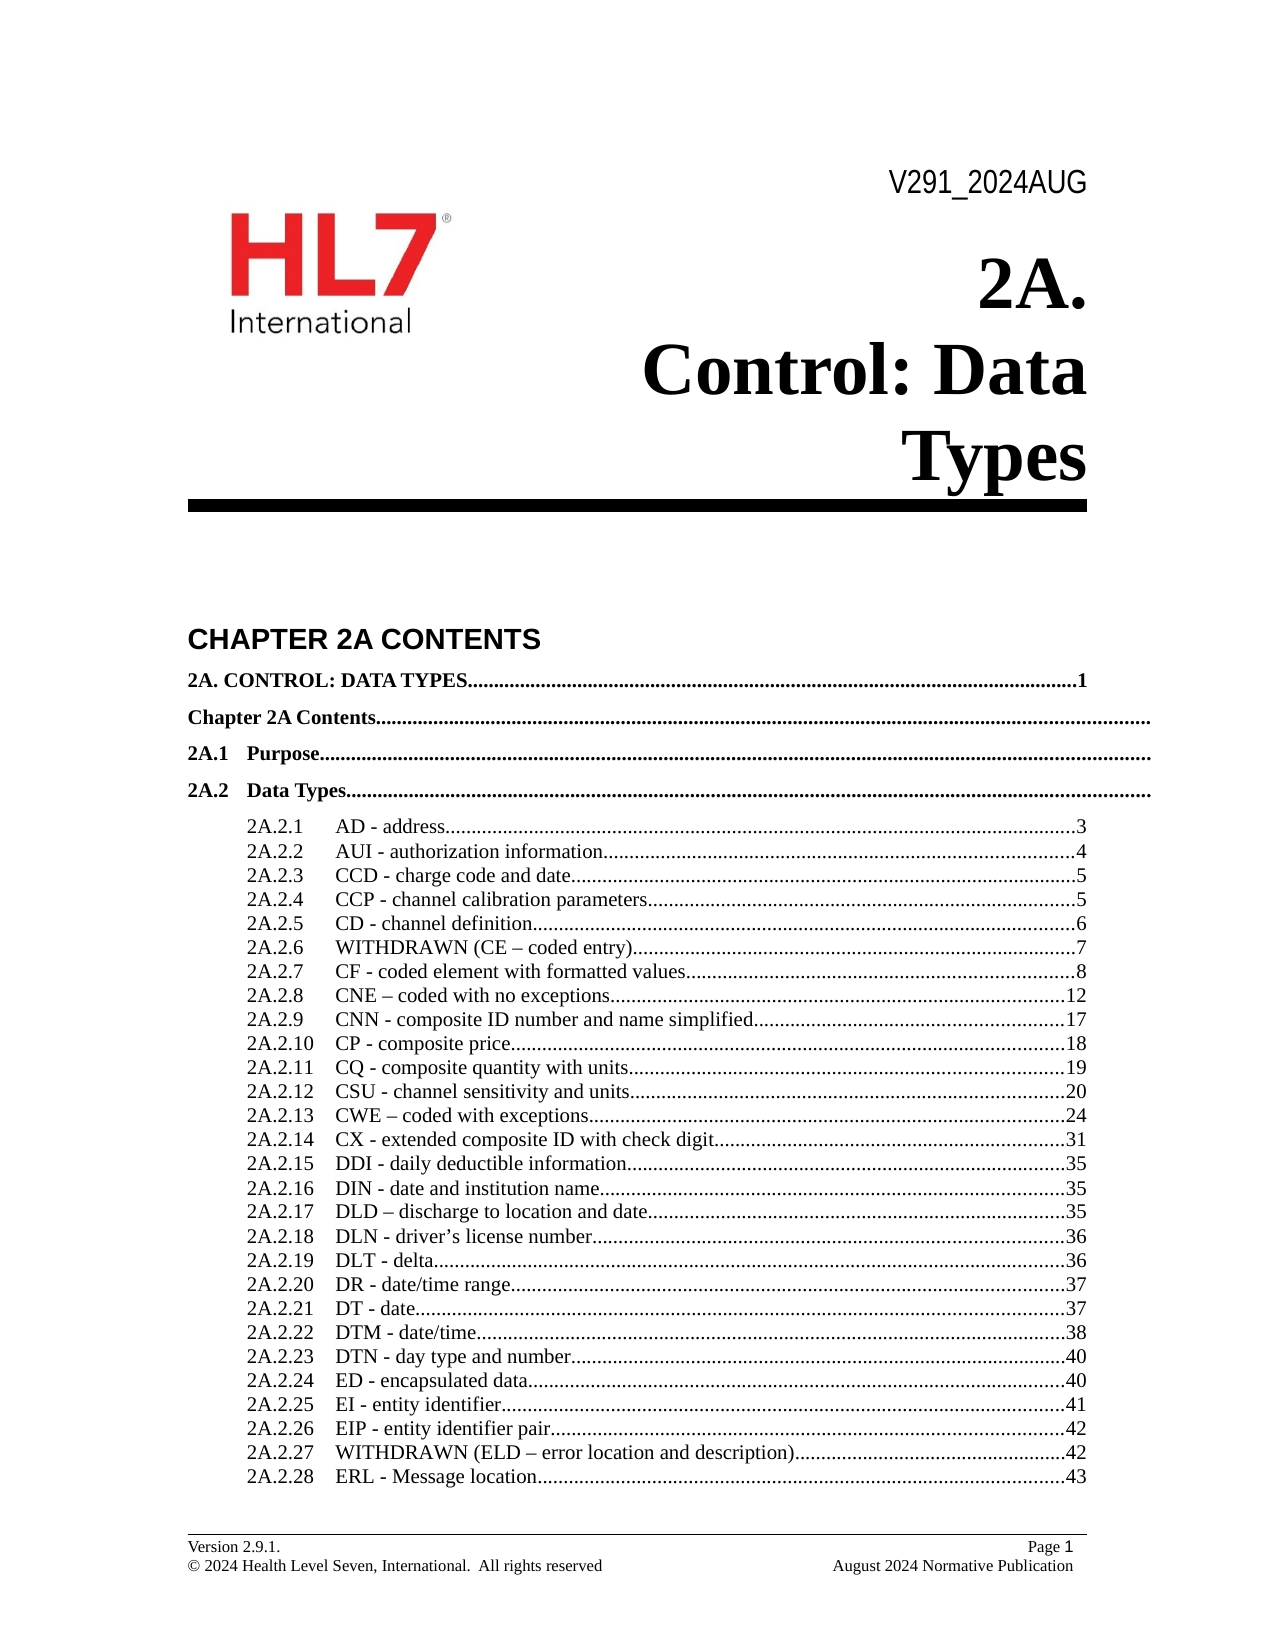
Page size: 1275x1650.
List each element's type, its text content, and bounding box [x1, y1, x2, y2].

text 2A.2.3 CCD - charge code and date 5 [247, 863, 1087, 887]
subtitle Chapter 2A Contents [187, 622, 1087, 656]
text 2A.2.7 CF - coded element with formatted values 8 [247, 959, 1087, 983]
picture [179, 151, 503, 395]
text 2A.2.18 DLN - driver’s license number 36 [247, 1223, 1087, 1248]
text 2A. Control: Data Types 1 [187, 668, 1087, 692]
text V291_2024AUG [503, 162, 1087, 201]
text 2A.2.19 DLT - delta 36 [247, 1248, 1087, 1272]
text 2A.2.9 CNN - composite ID number and name simplified 17 [247, 1007, 1087, 1031]
text 2A.2.20 DR - date/time range 37 [247, 1272, 1087, 1296]
text 2A.1 Purpose 3 [187, 741, 1087, 765]
subtitle Control: Data Types [187, 238, 1087, 512]
text 2A.2.23 DTN - day type and number 40 [247, 1344, 1087, 1368]
text 2A.2.22 DTM - date/time 38 [247, 1320, 1087, 1344]
text 2A.2.15 DDI - daily deductible information 35 [247, 1151, 1087, 1175]
text 2A.2 Data Types 3 [187, 778, 1087, 802]
text 2A.2.16 DIN - date and institution name 35 [247, 1175, 1087, 1199]
text 2A.2.2 AUI - authorization information 4 [247, 838, 1087, 863]
text 2A.2.10 CP - composite price 18 [247, 1031, 1087, 1055]
text 2A.2.21 DT - date 37 [247, 1296, 1087, 1320]
text 2A.2.17 DLD – discharge to location and date 35 [247, 1199, 1087, 1223]
text 2A.2.11 CQ - composite quantity with units 19 [247, 1055, 1087, 1079]
text 2A.2.28 ERL - Message location 43 [247, 1464, 1087, 1488]
text 2A.2.6 WITHDRAWN (CE – coded entry) 7 [247, 935, 1087, 959]
text Chapter 2A Contents 1 [187, 705, 1087, 729]
text 2A.2.8 CNE – coded with no exceptions 12 [247, 983, 1087, 1007]
text 2A.2.26 EIP - entity identifier pair 42 [247, 1416, 1087, 1440]
text 2A.2.14 CX - extended composite ID with check digit 31 [247, 1127, 1087, 1151]
text 2A.2.5 CD - channel definition 6 [247, 911, 1087, 935]
text 2A.2.1 AD - address 3 [247, 814, 1087, 838]
text 2A.2.27 WITHDRAWN (ELD – error location and description) 42 [247, 1440, 1087, 1464]
text 2A.2.13 CWE – coded with exceptions 24 [247, 1103, 1087, 1127]
text 2A.2.25 EI - entity identifier 41 [247, 1392, 1087, 1416]
text 2A.2.4 CCP - channel calibration parameters 5 [247, 887, 1087, 911]
text 2A.2.12 CSU - channel sensitivity and units 20 [247, 1079, 1087, 1103]
text 2A.2.24 ED - encapsulated data 40 [247, 1368, 1087, 1392]
